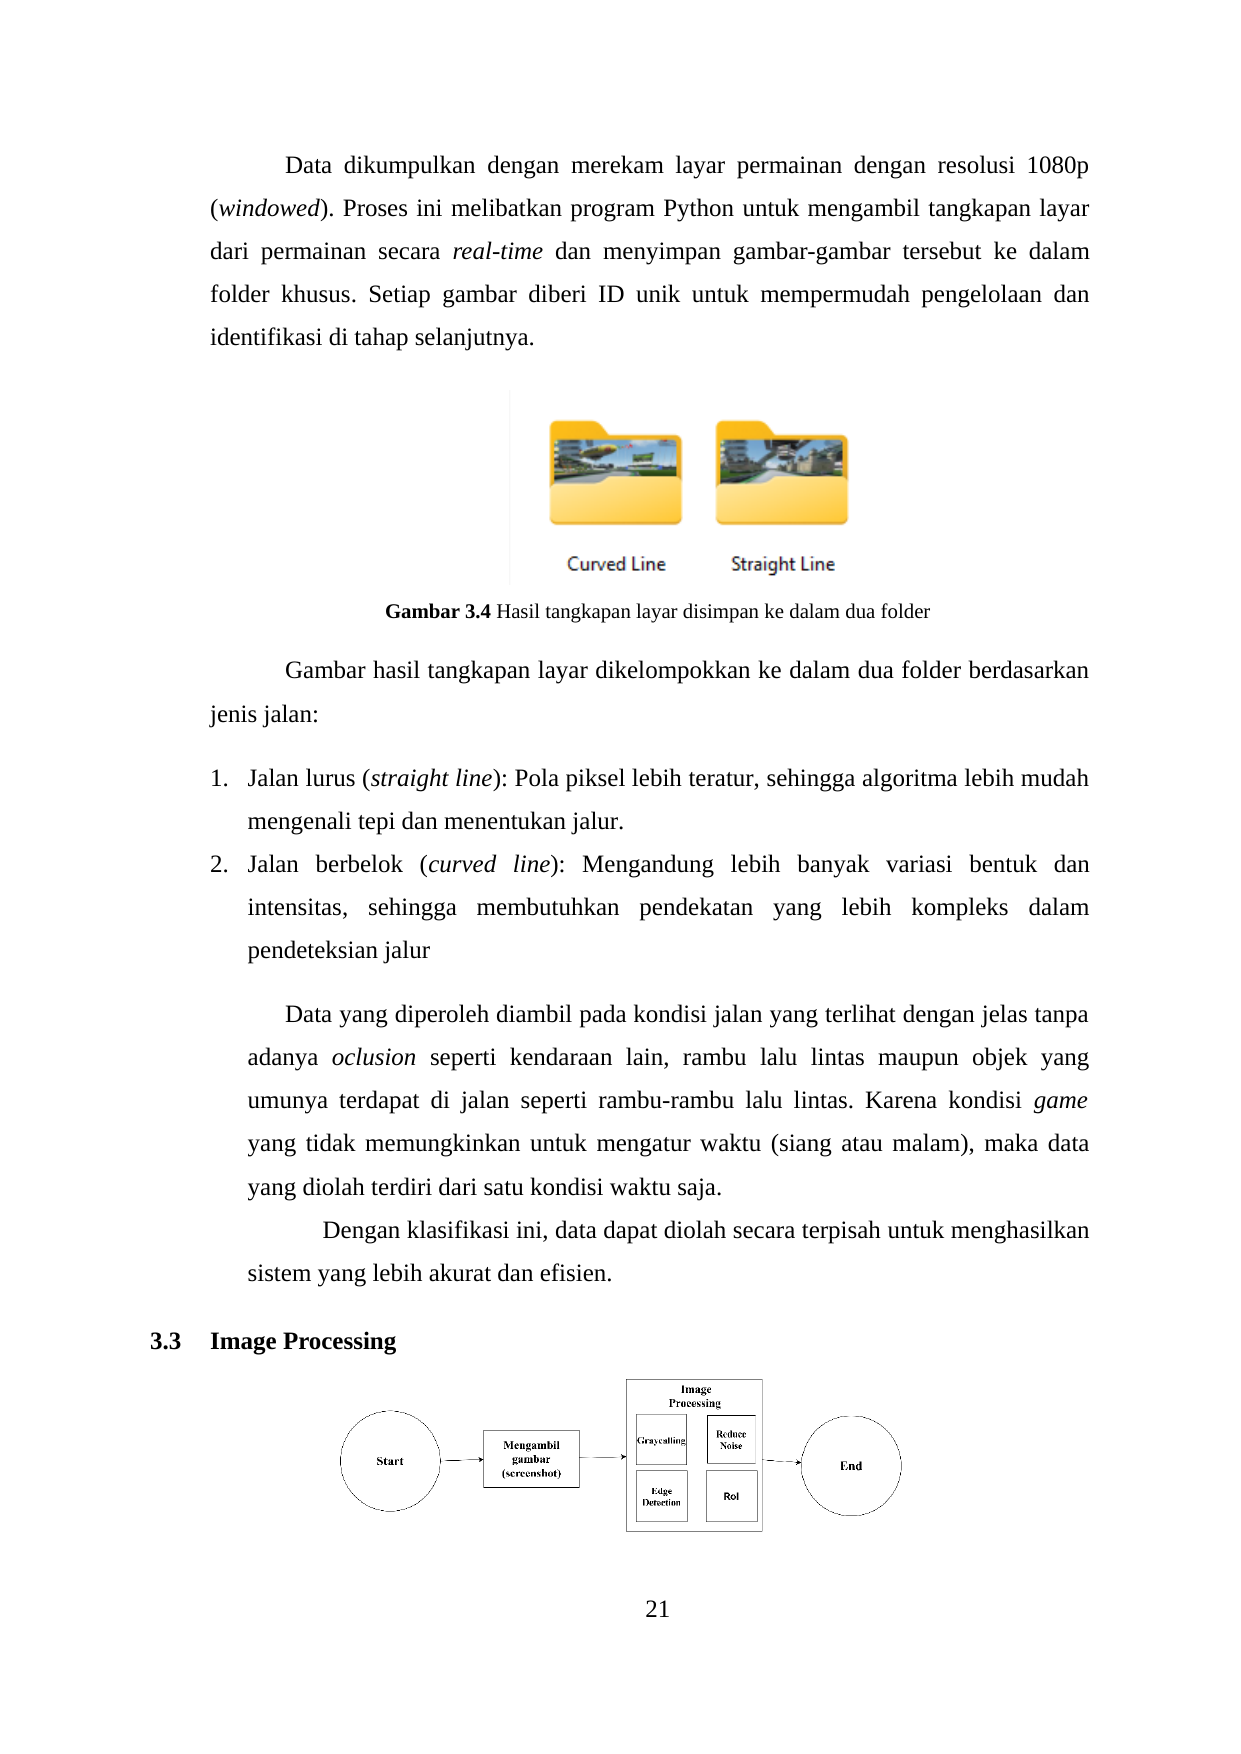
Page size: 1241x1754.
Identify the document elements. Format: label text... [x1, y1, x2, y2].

list Jalan berbelok (curved line): Mengandung lebih banyak variasi bentuk dan intensitas, sehingga membutuhkan pendekatan yang lebih kompleks dalam pendeteksian jalur [210, 849, 1090, 964]
text Data yang diperoleh diambil pada kondisi jalan yang terlihat dengan jelas tanpa adanya oclusion seperti kendaraan lain, rambu lalu lintas maupun objek yang umunya terdapat di jalan seperti rambu-rambu lalu lintas. Karena kondisi game yang tidak memungkinkan untuk mengatur waktu (siang atau malam), maka data yang diolah terdiri dari satu kondisi waktu saja. [247, 999, 1090, 1200]
text Dengan klasifikasi ini, data dapat diolah secara terpisah untuk menghasilkan sistem yang lebih akurat dan efisien. [247, 1215, 1090, 1287]
text Data dikumpulkan dengan merekam layar permainan dengan resolusi 1080p (windowed). Proses ini melibatkan program Python untuk mengambil tangkapan layar dari permainan secara real-time dan menyimpan gambar-gambar tersebut ke dalam folder khusus. Setiap gambar diberi ID unik untuk mempermudah pengelolaan dan identifikasi di tahap selanjutnya. [210, 150, 1090, 351]
subtitle Image Processing [150, 1326, 1090, 1355]
text Gambar hasil tangkapan layar dikelompokkan ke dalam dua folder berdasarkan jenis jalan: [210, 656, 1090, 727]
picture [509, 390, 882, 585]
list Jalan lurus (straight line): Pola piksel lebih teratur, sehingga algoritma lebih mudah mengenali tepi dan menentukan jalur. [210, 763, 1090, 834]
picture [335, 1369, 906, 1536]
